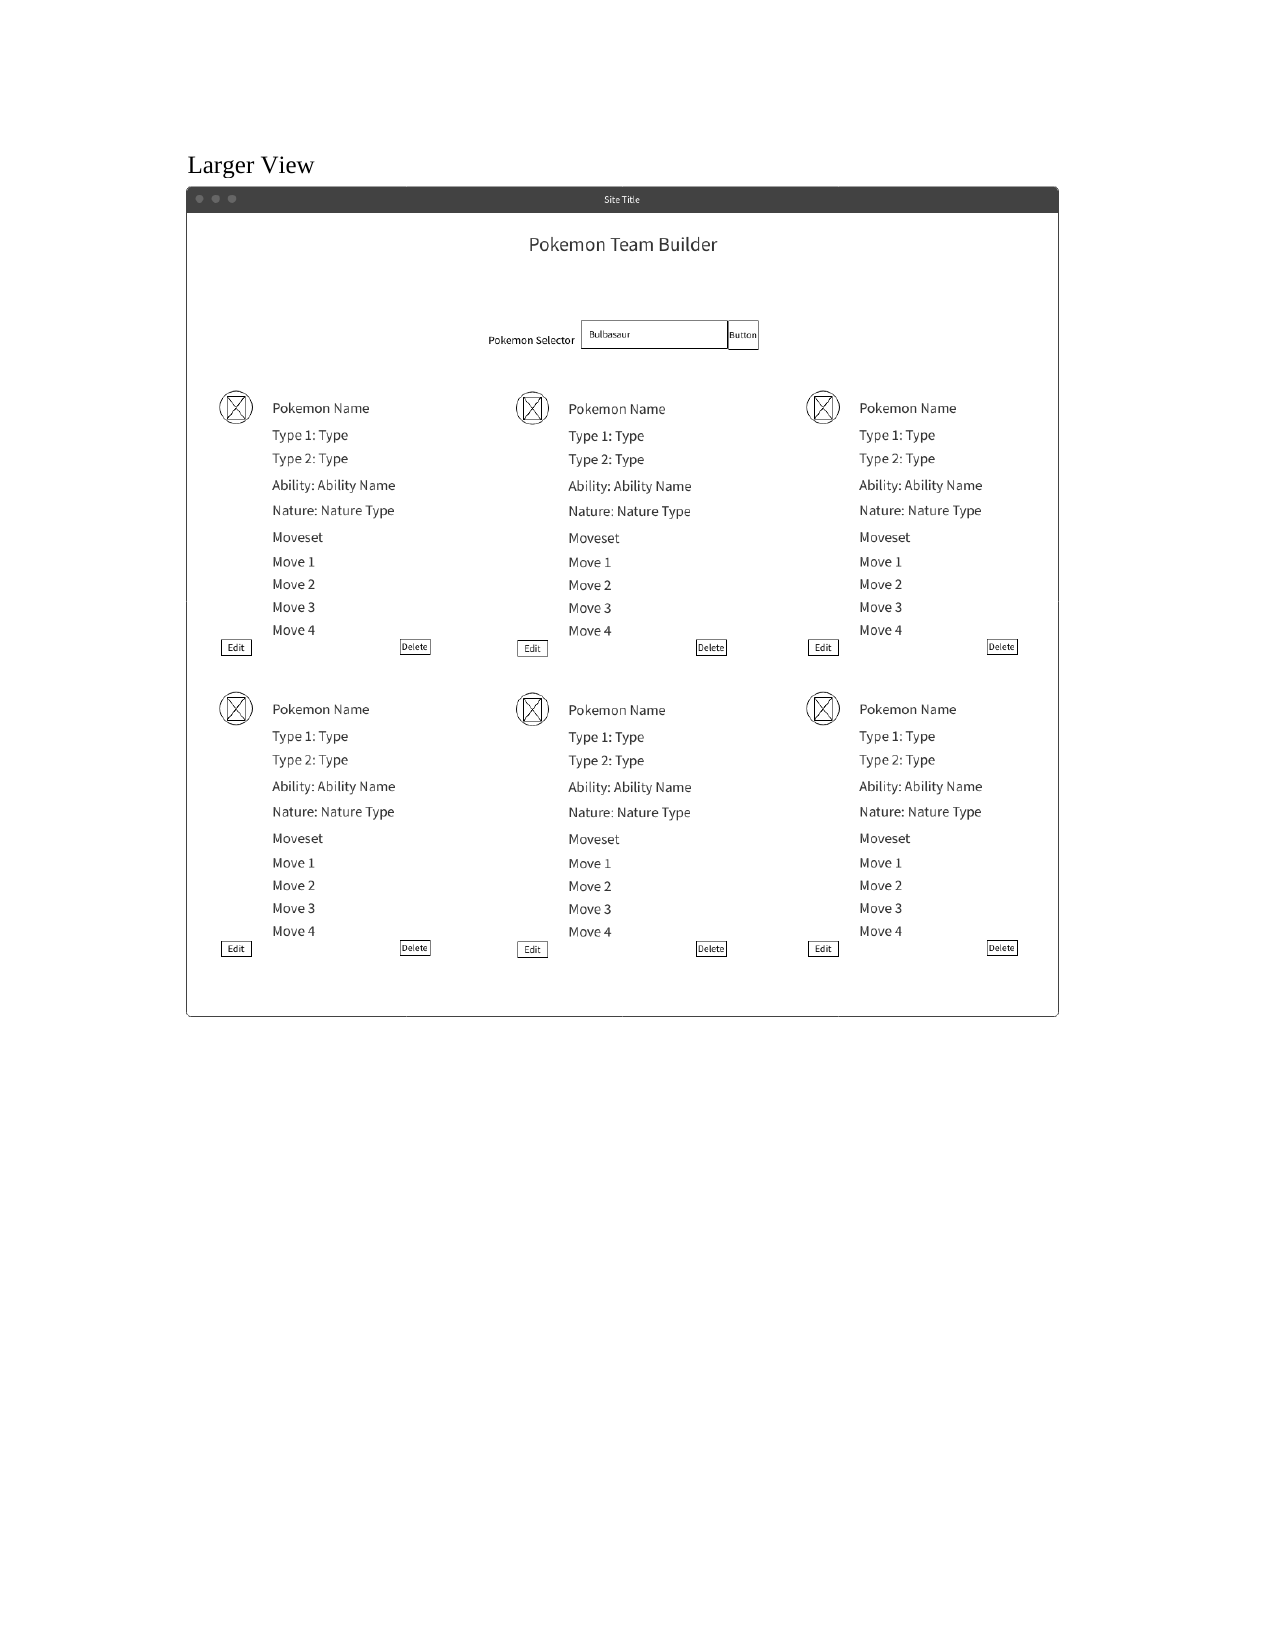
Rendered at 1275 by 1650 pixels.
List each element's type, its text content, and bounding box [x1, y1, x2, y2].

picture [150, 178, 1126, 1105]
text Larger View [187, 150, 1125, 178]
